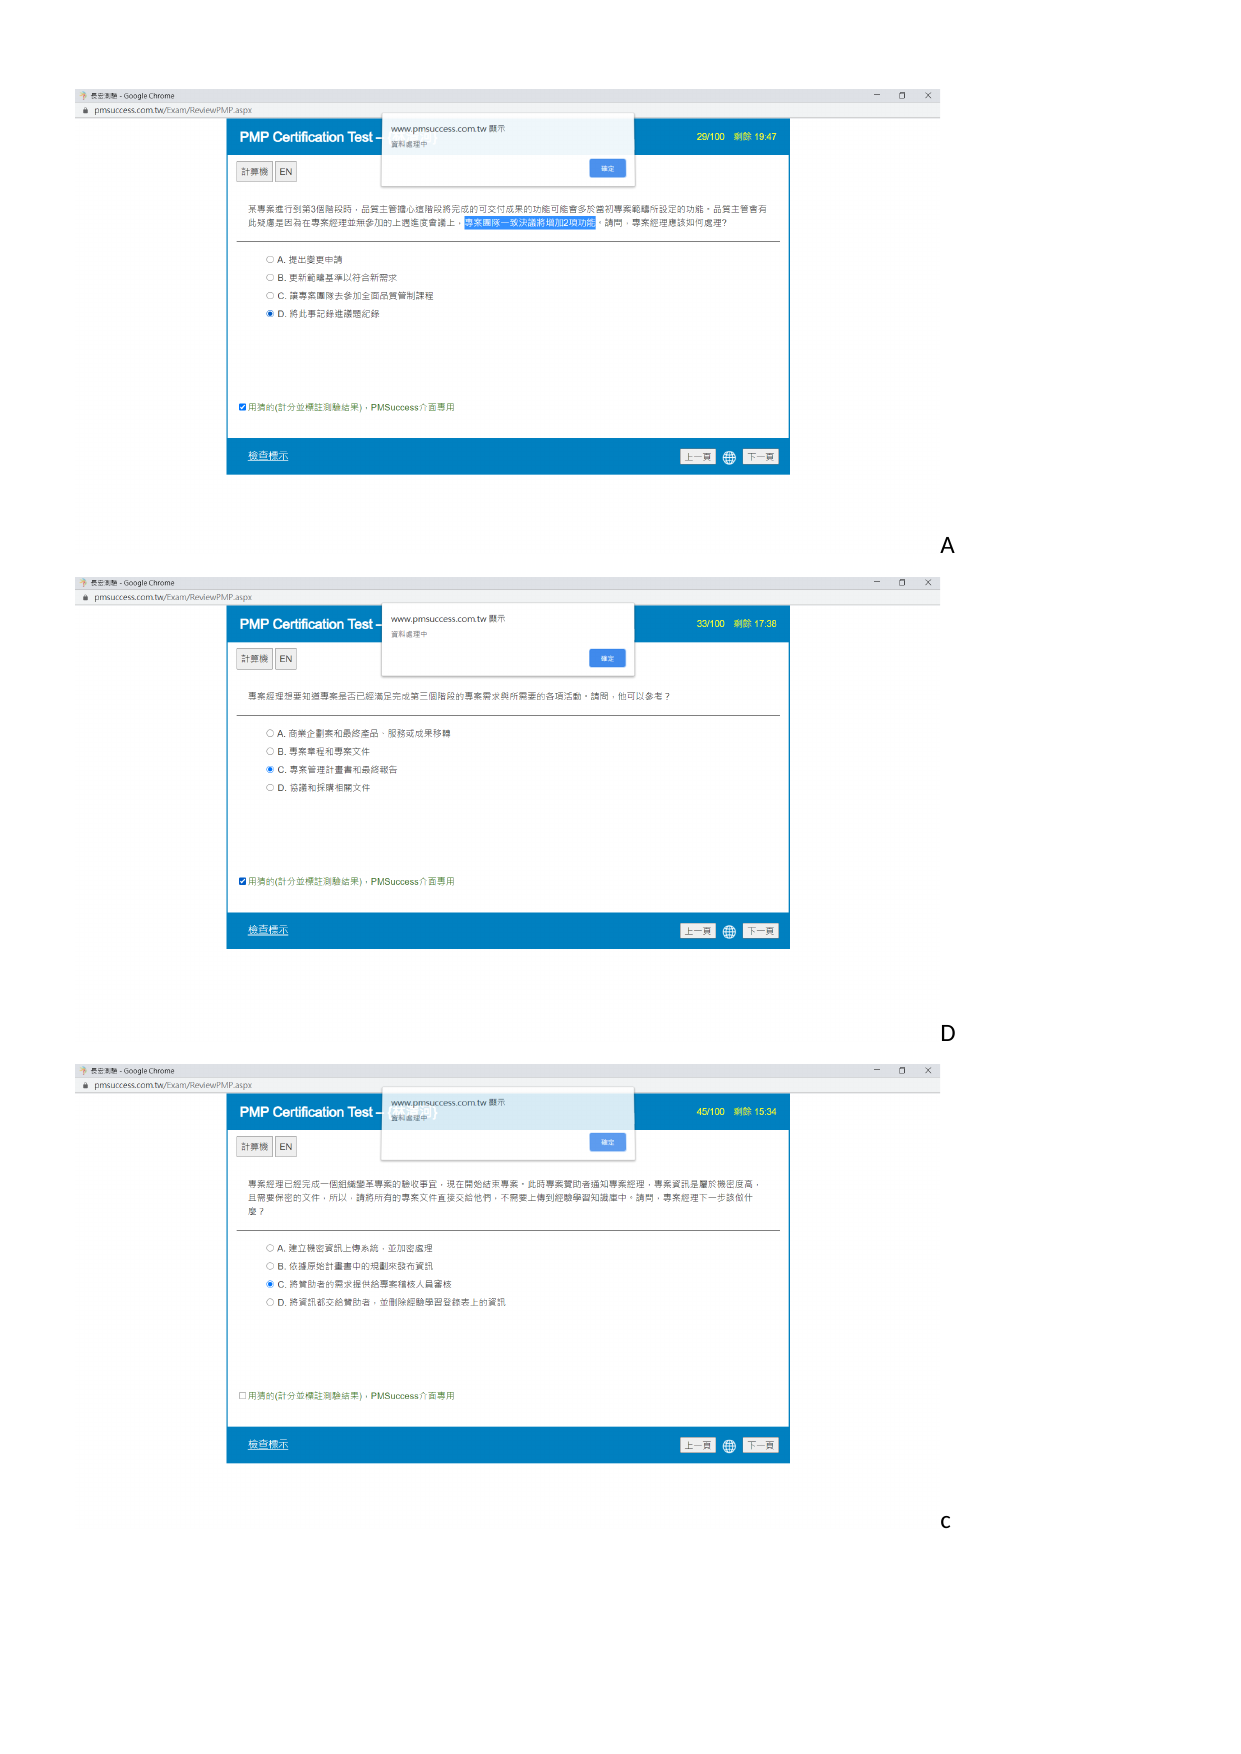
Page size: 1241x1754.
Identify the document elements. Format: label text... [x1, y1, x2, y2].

picture [75, 1064, 941, 1529]
picture [75, 577, 941, 1042]
picture [75, 89, 941, 554]
